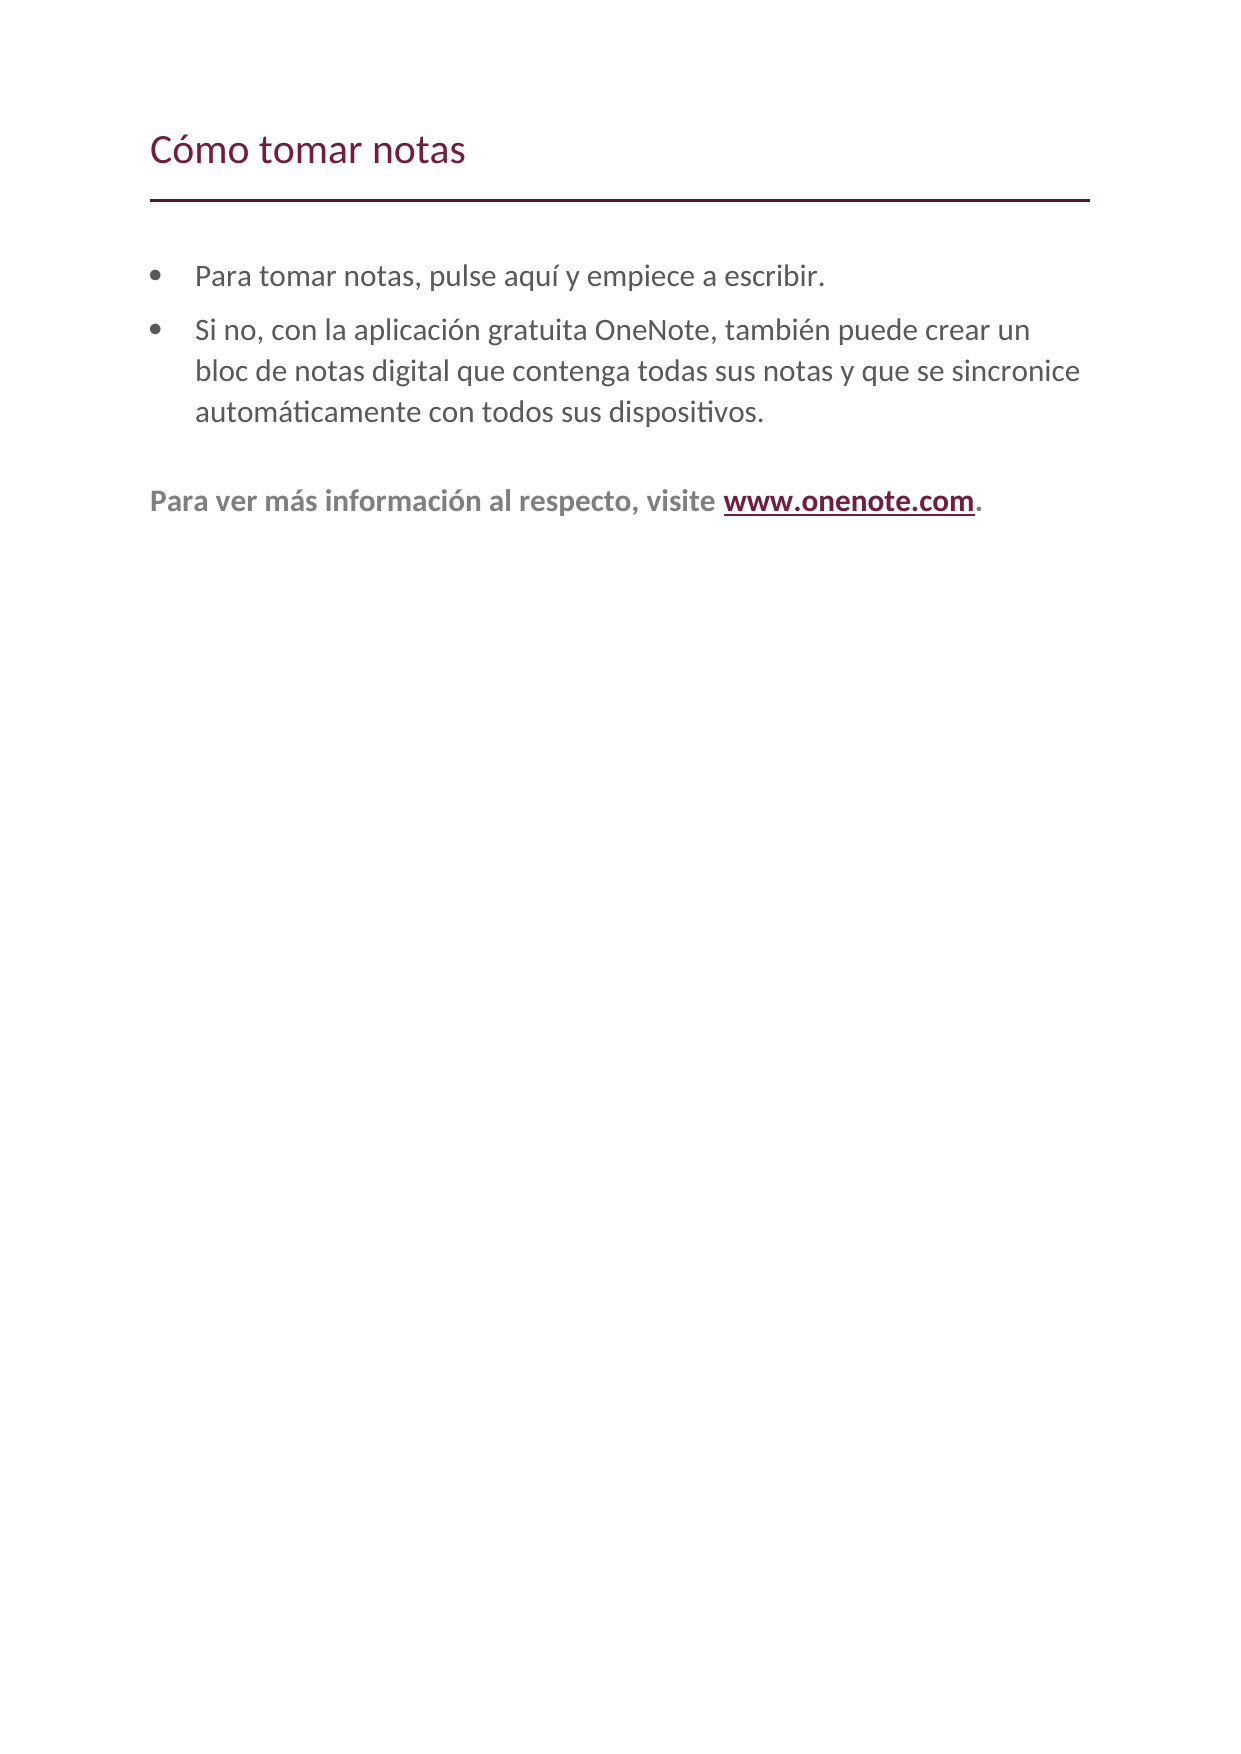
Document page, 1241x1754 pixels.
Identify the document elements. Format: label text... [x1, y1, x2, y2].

subtitle Para ver más información al respecto, visite www.onenote.com. [150, 481, 1090, 519]
